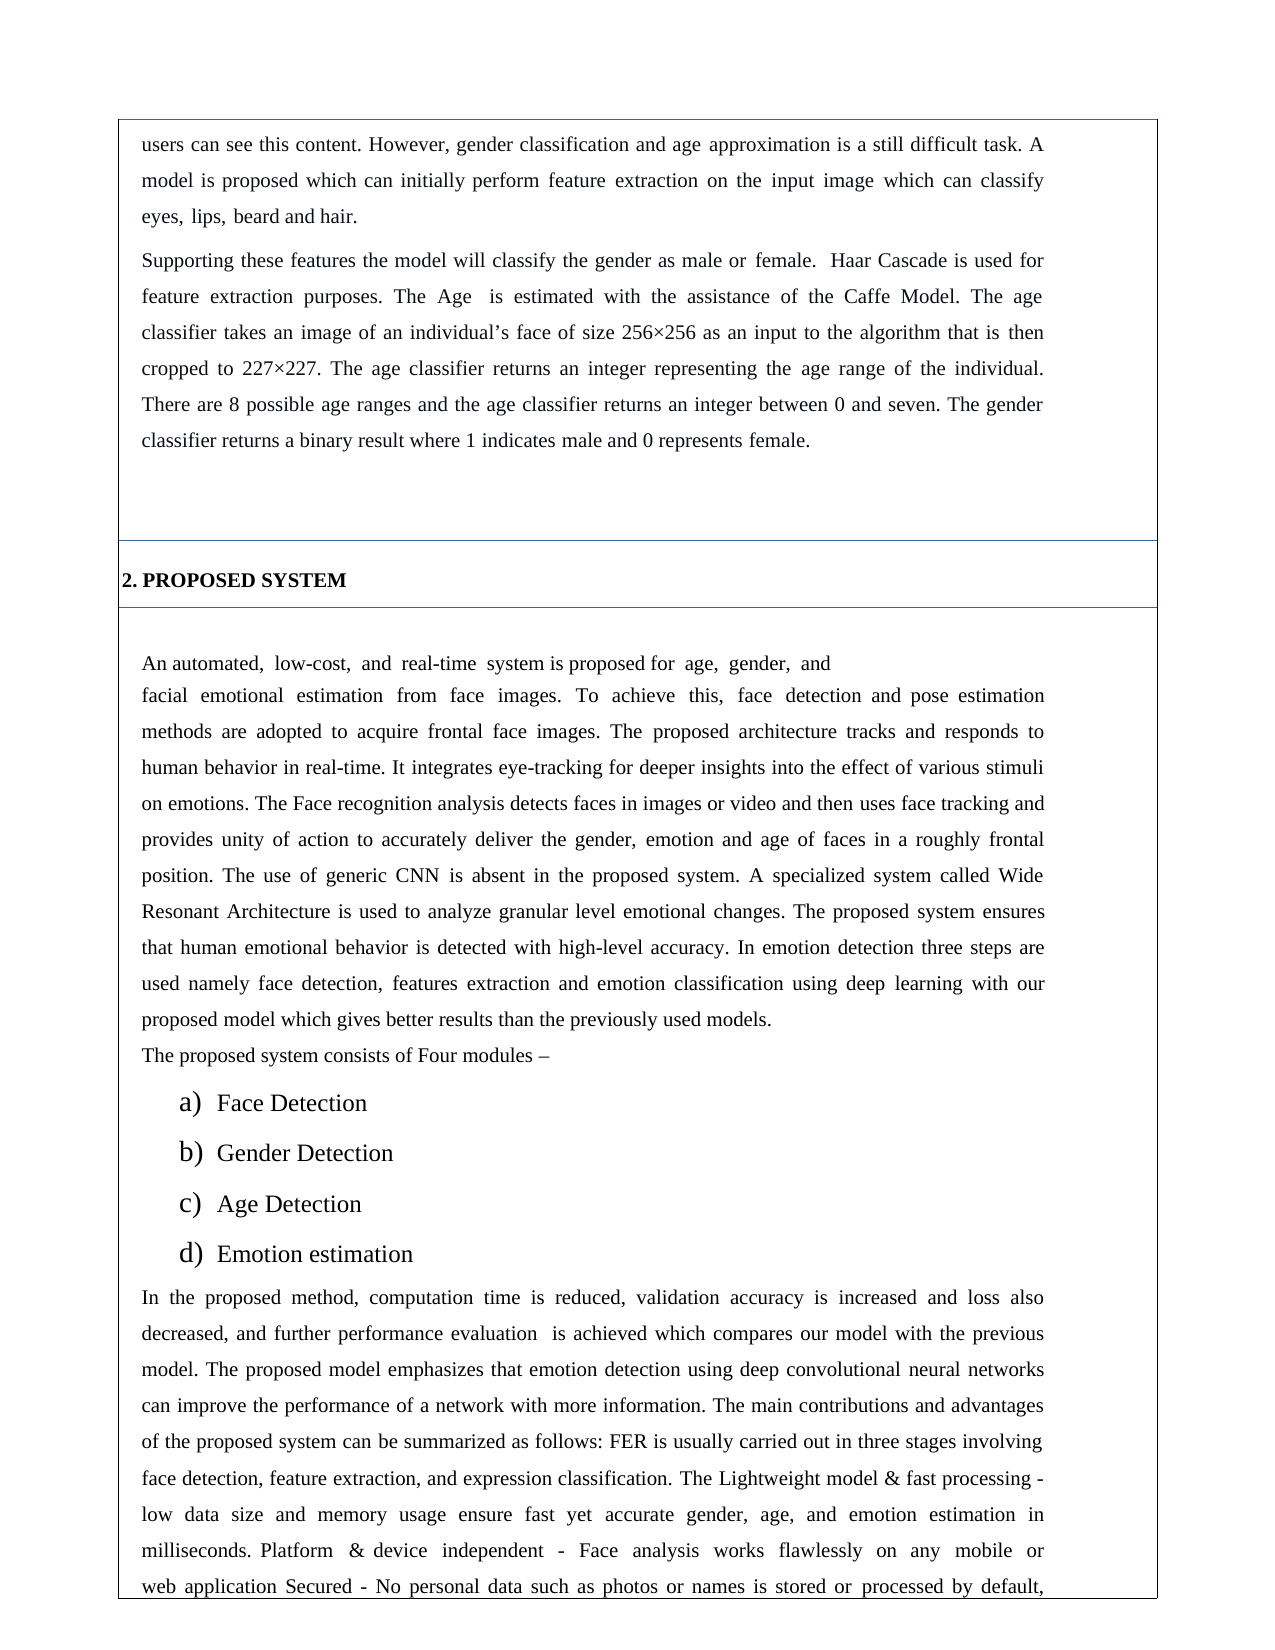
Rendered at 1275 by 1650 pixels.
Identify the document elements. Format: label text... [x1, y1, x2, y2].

table_cell 2. PROPOSED SYSTEM [119, 541, 1157, 606]
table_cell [119, 608, 1157, 1598]
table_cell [119, 120, 1157, 540]
